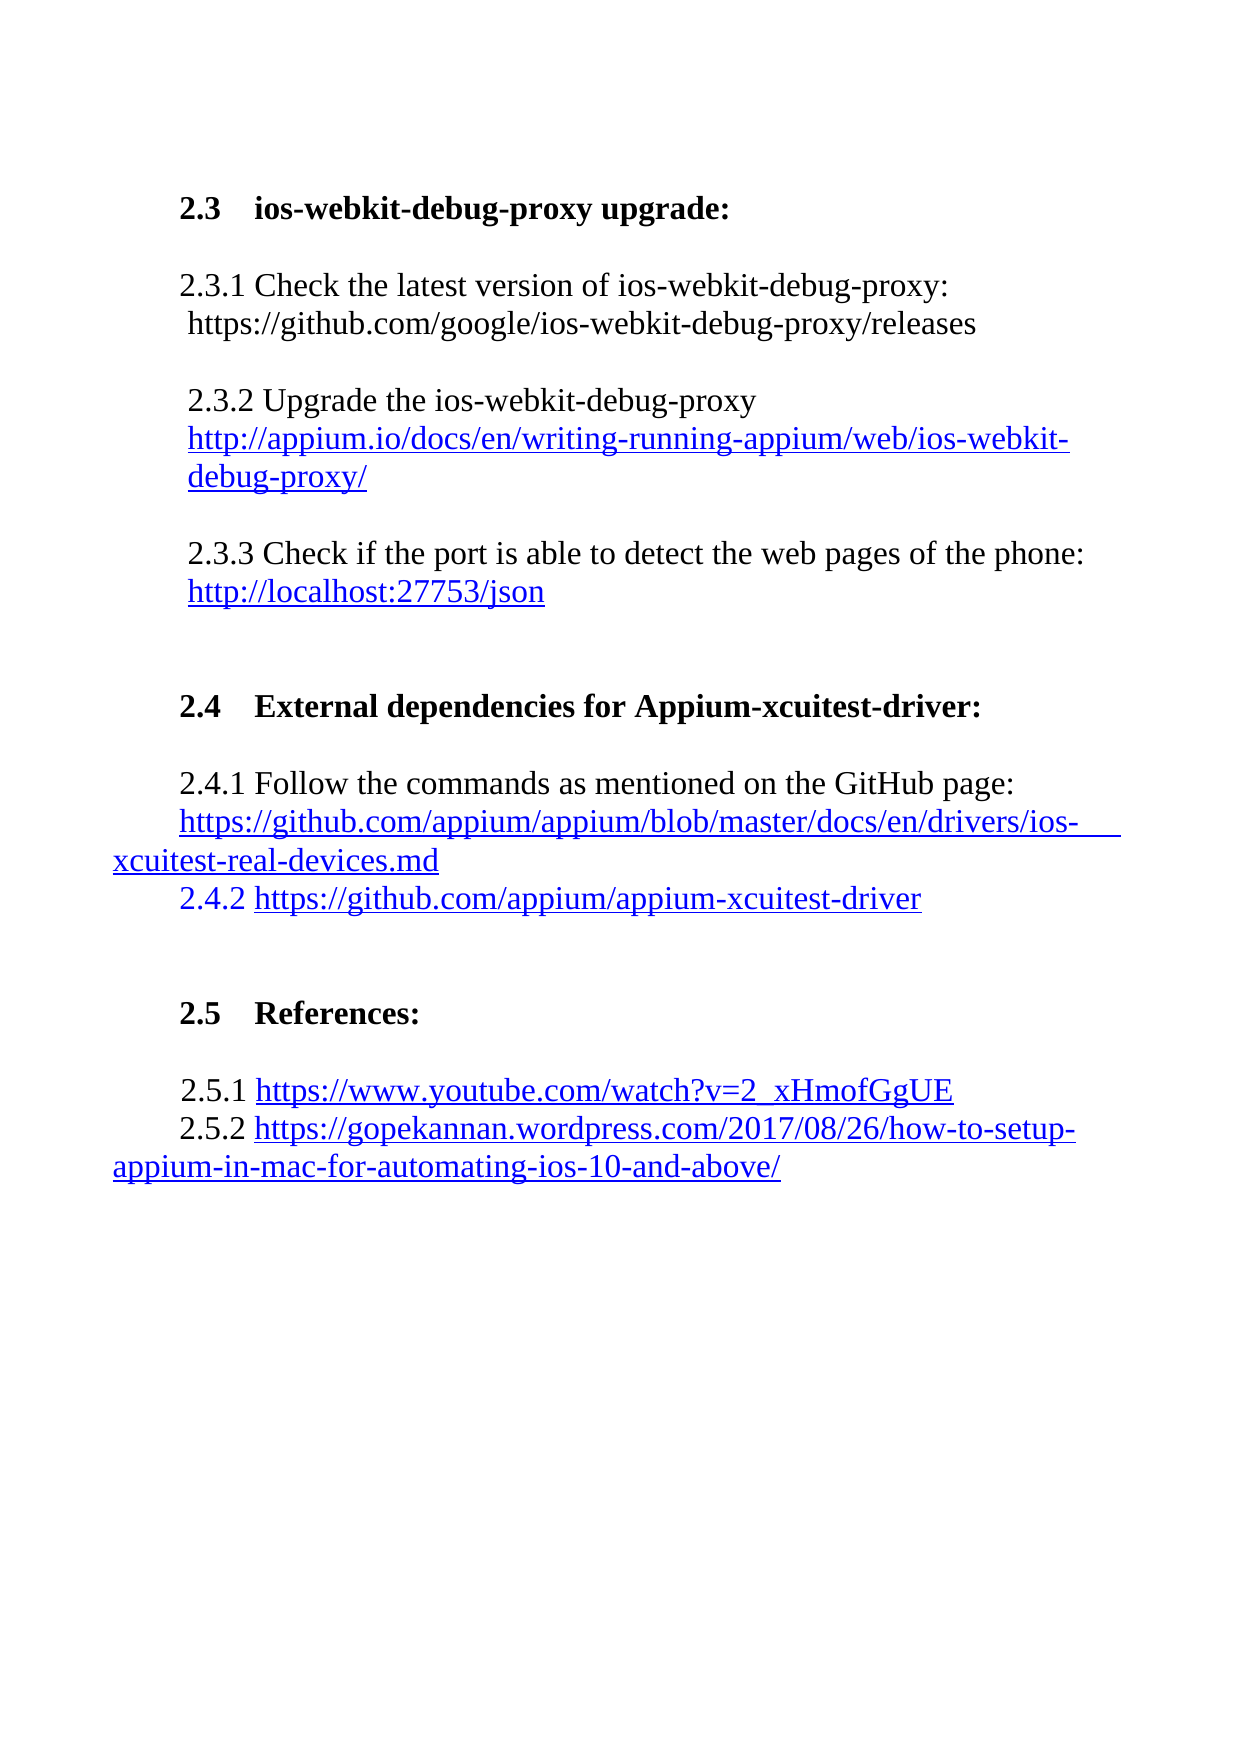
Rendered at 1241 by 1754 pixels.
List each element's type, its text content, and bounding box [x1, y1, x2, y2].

text 2.5.2 https://gopekannan.wordpress.com/2017/08/26/how-to-setup-appium-in-mac-for-automating-ios-10-and-above/ [112, 1108, 1128, 1185]
list External dependencies for Appium-xcuitest-driver: [179, 687, 1128, 725]
list ios-webkit-debug-proxy upgrade: [179, 188, 1128, 227]
list 2.3.3 Check if the port is able to detect the web pages of the phone: [187, 533, 1128, 572]
list 2.3.2 Upgrade the ios-webkit-debug-proxy http://appium.io/docs/en/writing-running-appium/web/ios-webkit-debug-proxy/ [187, 380, 1128, 495]
text 2.5.1 https://www.youtube.com/watch?v=2_xHmofGgUE [112, 1070, 1128, 1108]
text 2.4.2 https://github.com/appium/appium-xcuitest-driver [112, 878, 1128, 917]
text 2.3.1 Check the latest version of ios-webkit-debug-proxy: [112, 265, 1128, 303]
text https://github.com/appium/appium/blob/master/docs/en/drivers/ios- xcuitest-real-devices.md [112, 802, 1128, 878]
list References: [179, 993, 1128, 1032]
list http://localhost:27753/json [187, 572, 1128, 610]
text 2.4.1 Follow the commands as mentioned on the GitHub page: [112, 763, 1128, 802]
list https://github.com/google/ios-webkit-debug-proxy/releases [187, 303, 1128, 342]
